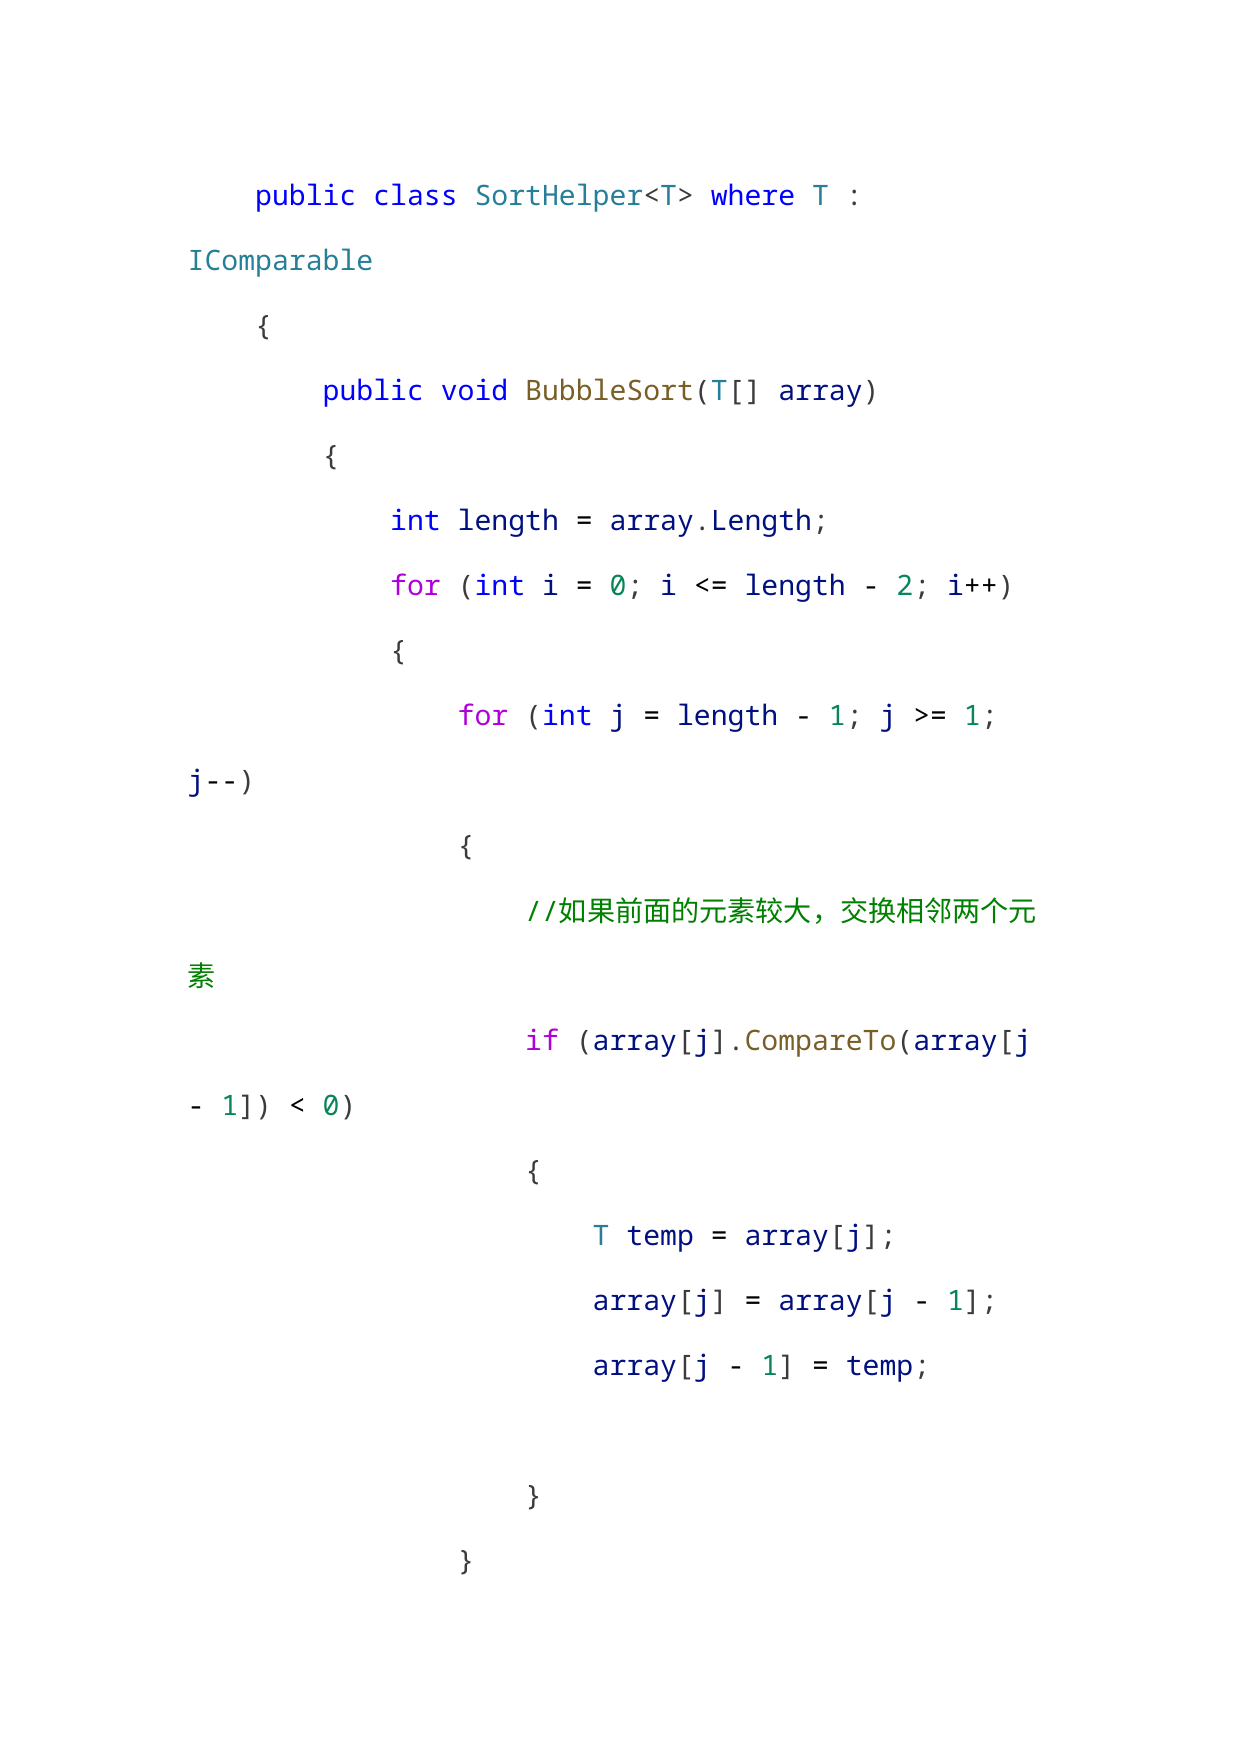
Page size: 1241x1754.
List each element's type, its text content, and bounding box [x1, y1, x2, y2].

text //如果前面的元素较大，交换相邻两个元素 [187, 877, 1053, 1007]
text array[j - 1] = temp; [187, 1332, 1053, 1397]
text } [187, 1462, 1053, 1527]
text public class SortHelper<T> where T : IComparable [187, 162, 1053, 292]
text for (int i = 0; i <= length - 2; i++) [187, 552, 1053, 617]
text public void BubbleSort(T[] array) [187, 357, 1053, 422]
text { [187, 617, 1053, 682]
text { [187, 292, 1053, 357]
text } [187, 1527, 1053, 1592]
text { [187, 422, 1053, 487]
text { [187, 812, 1053, 877]
text for (int j = length - 1; j >= 1; j--) [187, 682, 1053, 812]
text { [187, 1137, 1053, 1202]
text if (array[j].CompareTo(array[j - 1]) < 0) [187, 1007, 1053, 1137]
text T temp = array[j]; [187, 1202, 1053, 1267]
text int length = array.Length; [187, 487, 1053, 552]
text array[j] = array[j - 1]; [187, 1267, 1053, 1332]
